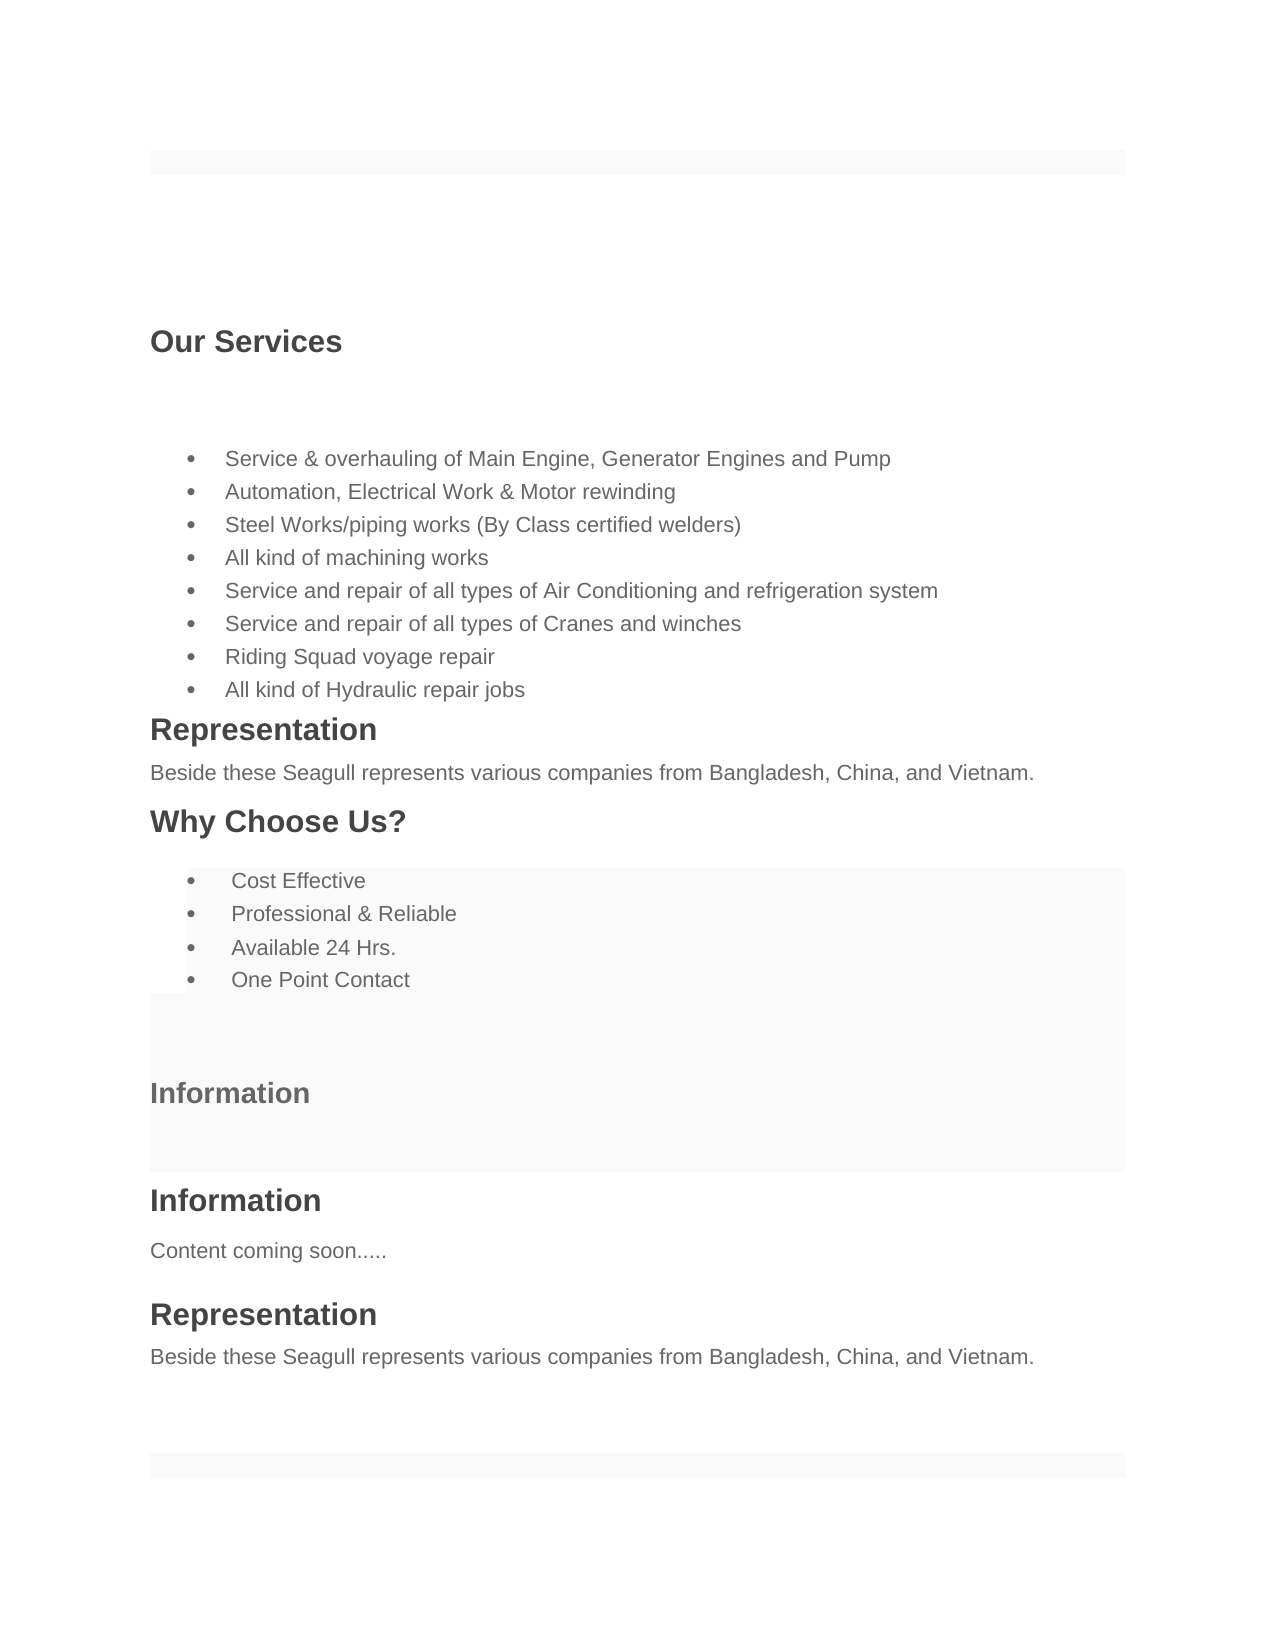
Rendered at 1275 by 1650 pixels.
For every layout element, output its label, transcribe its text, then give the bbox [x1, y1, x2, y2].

list Service and repair of all types of Air Conditioning and refrigeration system [187, 578, 1125, 603]
list Service & overhauling of Main Engine, Generator Engines and Pump [187, 446, 1125, 471]
list Service and repair of all types of Cranes and winches [187, 611, 1125, 636]
text Beside these Seagull represents various companies from Bangladesh, China, and Vietnam. [150, 760, 1125, 785]
text Beside these Seagull represents various companies from Bangladesh, China, and Vietnam. [150, 1344, 1125, 1369]
list Available 24 Hrs. [187, 934, 1125, 959]
subtitle Information [150, 1180, 1125, 1218]
list Steel Works/piping works (By Class certified welders) [187, 512, 1125, 537]
text Why Choose Us? [150, 802, 1125, 839]
list All kind of machining works [187, 545, 1125, 570]
list One Point Contact [187, 967, 1125, 993]
text Information [150, 1076, 1125, 1110]
text Representation [150, 710, 1125, 747]
list All kind of Hydraulic repair jobs [187, 677, 1125, 702]
subtitle Representation [150, 1294, 1125, 1332]
list Riding Squad voyage repair [187, 644, 1125, 669]
text Our Services [150, 321, 1125, 359]
list Professional & Reliable [187, 901, 1125, 927]
text Content coming soon..... [150, 1238, 1125, 1263]
list Cost Effective [187, 868, 1125, 893]
list Automation, Electrical Work & Motor rewinding [187, 479, 1125, 504]
